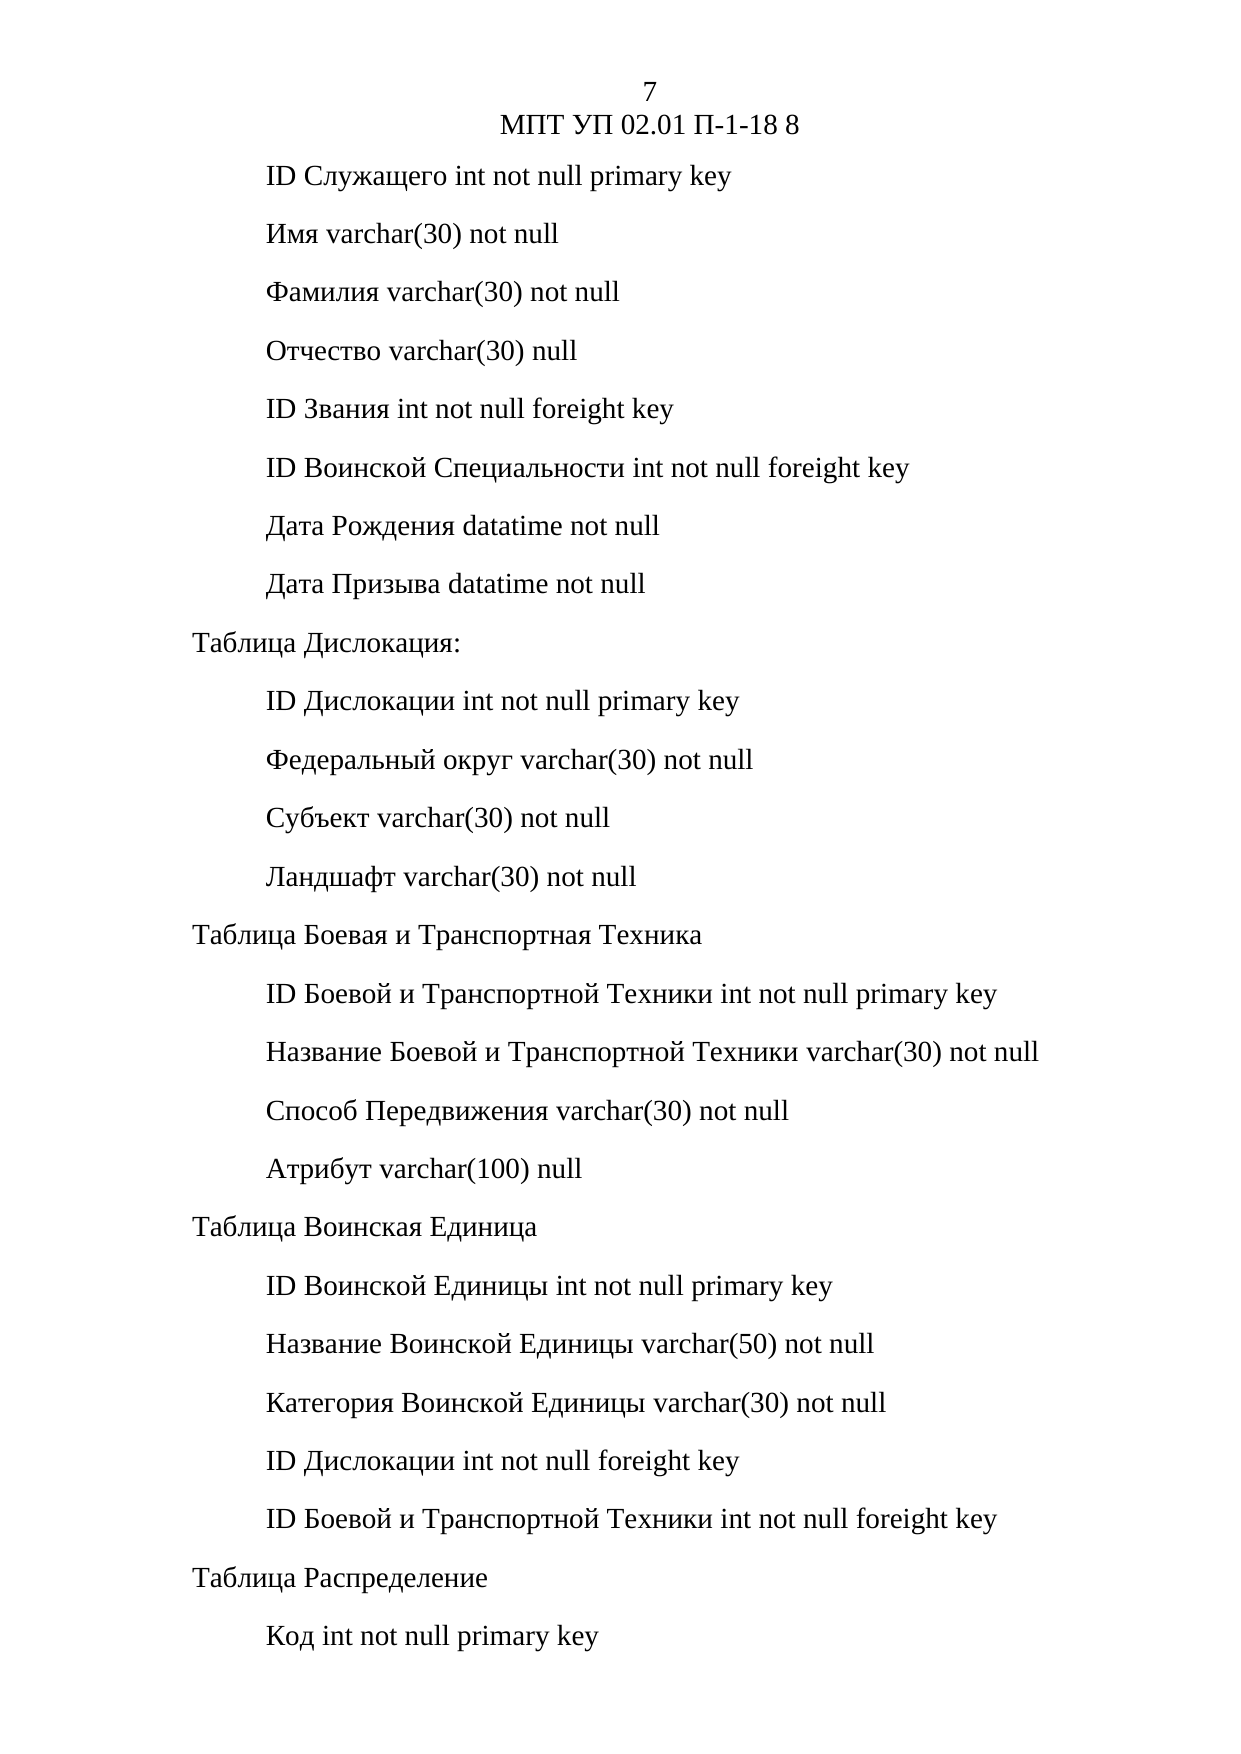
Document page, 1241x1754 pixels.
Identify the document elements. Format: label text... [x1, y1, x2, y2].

subtitle Категория Воинской Единицы varchar(30) not null [192, 1385, 1181, 1418]
subtitle ID Воинской Единицы int not null primary key [192, 1268, 1181, 1301]
subtitle Фамилия varchar(30) not null [192, 274, 1181, 308]
subtitle Таблица Боевая и Транспортная Техника [192, 917, 1181, 951]
subtitle Таблица Воинская Единица [192, 1209, 1181, 1243]
subtitle ID Дислокации int not null foreight key [192, 1443, 1181, 1477]
subtitle Название Боевой и Транспортной Техники varchar(30) not null [192, 1034, 1181, 1068]
subtitle ID Боевой и Транспортной Техники int not null primary key [192, 976, 1181, 1009]
subtitle Субъект varchar(30) not null [192, 800, 1181, 834]
subtitle Имя varchar(30) not null [192, 216, 1181, 249]
subtitle Атрибут varchar(100) null [192, 1151, 1181, 1184]
subtitle Способ Передвижения varchar(30) not null [192, 1093, 1181, 1126]
subtitle Дата Призыва datatime not null [192, 567, 1181, 600]
subtitle Ландшафт varchar(30) not null [192, 859, 1181, 892]
subtitle Таблица Распределение [192, 1560, 1181, 1594]
subtitle Дата Рождения datatime not null [192, 508, 1181, 542]
subtitle ID Звания int not null foreight key [192, 391, 1181, 425]
subtitle Отчество varchar(30) null [192, 333, 1181, 366]
subtitle ID Дислокации int not null primary key [192, 683, 1181, 717]
subtitle ID Воинской Специальности int not null foreight key [192, 450, 1181, 483]
subtitle Федеральный округ varchar(30) not null [192, 742, 1181, 776]
subtitle Код int not null primary key [192, 1618, 1181, 1652]
subtitle Таблица Дислокация: [192, 625, 1181, 659]
subtitle ID Боевой и Транспортной Техники int not null foreight key [192, 1502, 1181, 1535]
subtitle ID Служащего int not null primary key [192, 158, 1181, 191]
subtitle Название Воинской Единицы varchar(50) not null [192, 1326, 1181, 1360]
